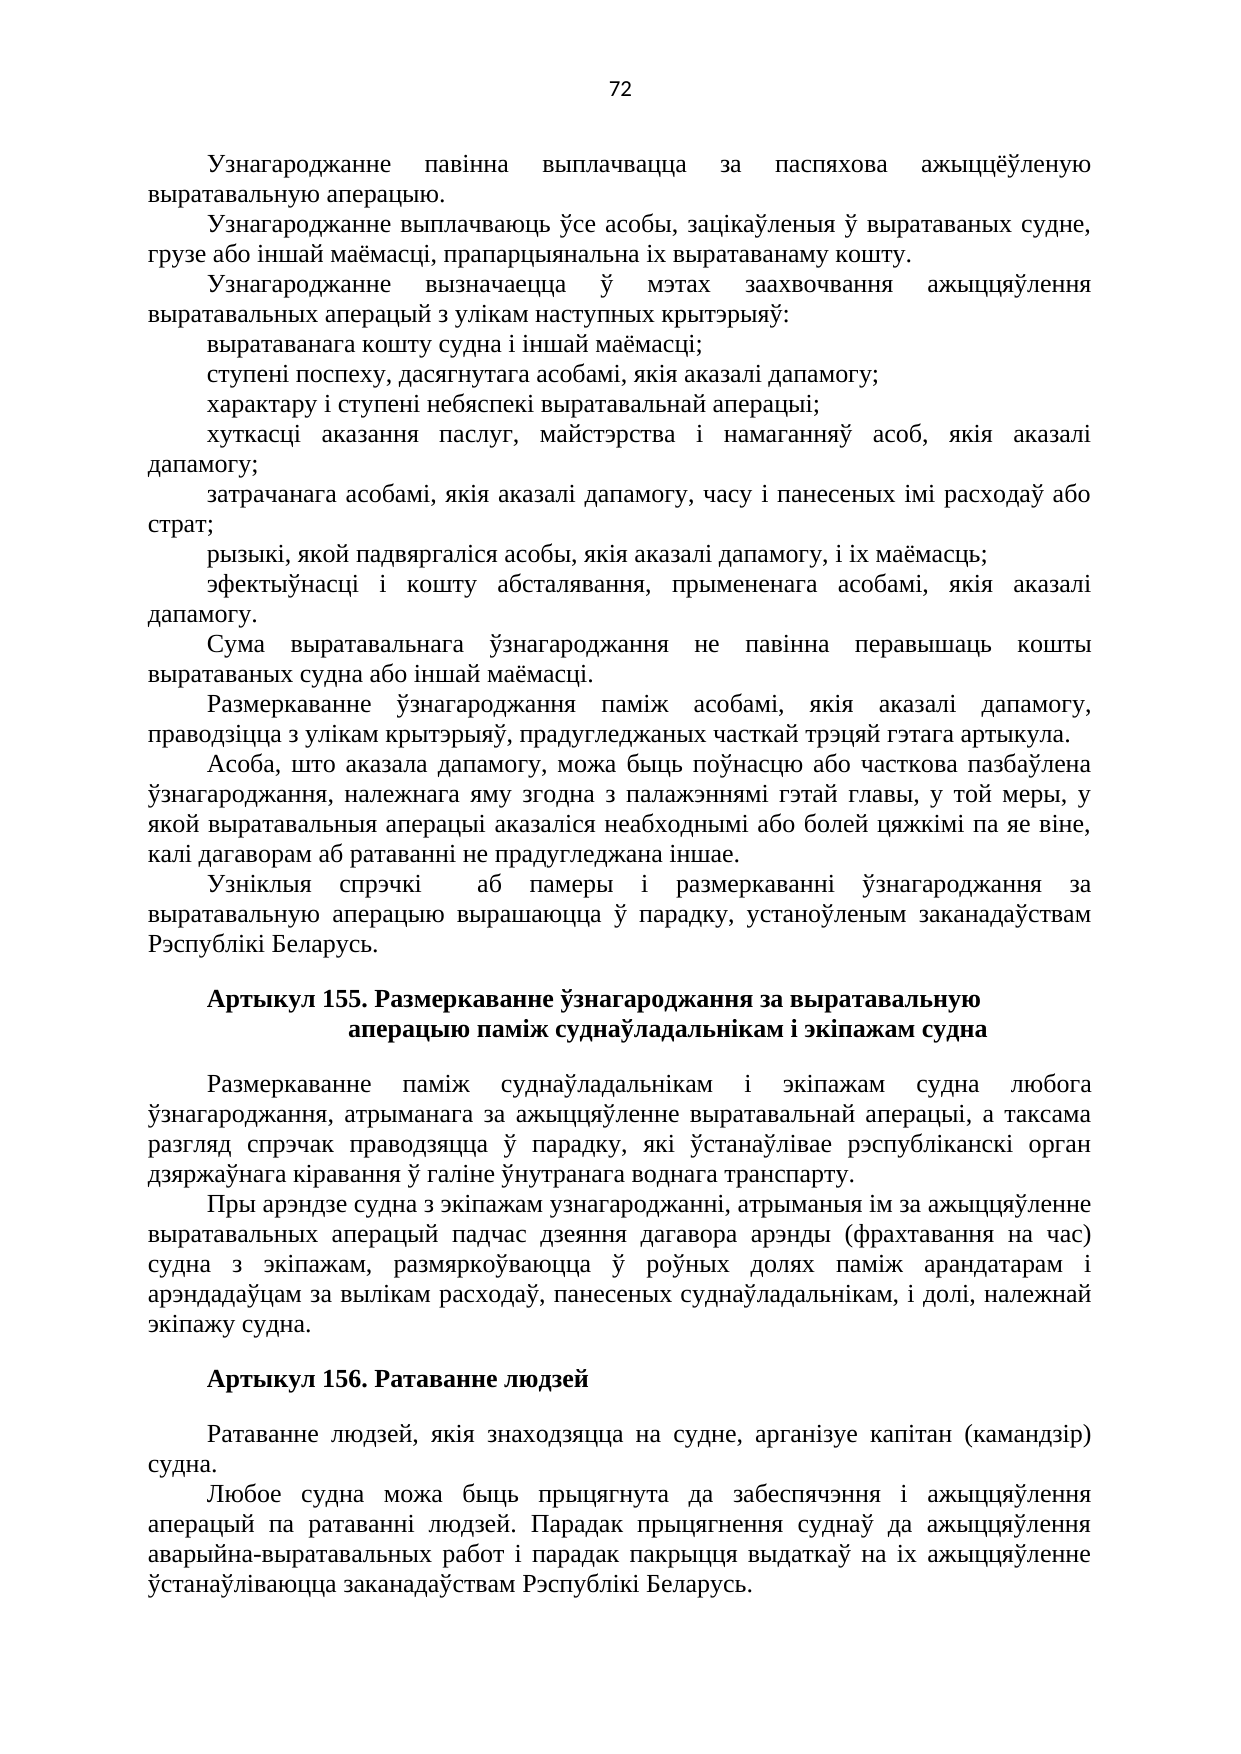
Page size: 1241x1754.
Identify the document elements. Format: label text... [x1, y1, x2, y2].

text Ратаванне людзей, якія знаходзяцца на судне, арганізуе капітан (камандзір) судна. [148, 1418, 1093, 1478]
text Асоба, што аказала дапамогу, можа быць поўнасцю або часткова пазбаўлена ўзнагароджання, належнага яму згодна з палажэннямі гэтай главы, у той меры, у якой выратавальныя аперацыі аказаліся неабходнымі або болей цяжкімі па яе віне, калі дагаворам аб ратаванні не прадугледжана іншае. [148, 748, 1093, 868]
text характару і ступені небяспекі выратавальнай аперацыі; [148, 388, 1093, 418]
text ступені поспеху, дасягнутага асобамі, якія аказалі дапамогу; [148, 358, 1093, 388]
text выратаванага кошту судна і іншай маёмасці; [148, 328, 1093, 358]
text Любое судна можа быць прыцягнута да забеспячэння і ажыццяўлення аперацый па ратаванні людзей. Парадак прыцягнення суднаў да ажыццяўлення аварыйна-выратавальных работ і парадак пакрыцця выдаткаў на іх ажыццяўленне ўстанаўліваюцца заканадаўствам Рэспублікі Беларусь. [148, 1478, 1093, 1598]
text Артыкул 155. Размеркаванне ўзнагароджання за выратавальную аперацыю паміж суднаўладальнікам і экіпажам судна [207, 983, 1093, 1043]
text Узніклыя спрэчкі аб памеры і размеркаванні ўзнагароджання за выратавальную аперацыю вырашаюцца ў парадку, устаноўленым заканадаўствам Рэспублікі Беларусь. [148, 868, 1093, 958]
text Узнагароджанне выплачваюць ўсе асобы, зацікаўленыя ў выратаваных судне, грузе або іншай маёмасці, прапарцыянальна іх выратаванаму кошту. [148, 208, 1093, 268]
text Узнагароджанне вызначаецца ў мэтах заахвочвання ажыццяўлення выратавальных аперацый з улікам наступных крытэрыяў: [148, 268, 1093, 328]
text Размеркаванне паміж суднаўладальнікам і экіпажам судна любога ўзнагароджання, атрыманага за ажыццяўленне выратавальнай аперацыі, а таксама разгляд спрэчак праводзяцца ў парадку, які ўстанаўлівае рэспубліканскі орган дзяржаўнага кіравання ў галіне ўнутранага воднага транспарту. [148, 1068, 1093, 1188]
text затрачанага асобамі, якія аказалі дапамогу, часу і панесеных імі расходаў або страт; [148, 478, 1093, 538]
text Артыкул 156. Ратаванне людзей [207, 1363, 1093, 1393]
text Сума выратавальнага ўзнагароджання не павінна перавышаць кошты выратаваных судна або іншай маёмасці. [148, 628, 1093, 688]
text хуткасці аказання паслуг, майстэрства і намаганняў асоб, якія аказалі дапамогу; [148, 418, 1093, 478]
text Пры арэндзе судна з экіпажам узнагароджанні, атрыманыя ім за ажыццяўленне выратавальных аперацый падчас дзеяння дагавора арэнды (фрахтавання на час) судна з экіпажам, размяркоўваюцца ў роўных долях паміж арандатарам і арэндадаўцам за вылікам расходаў, панесеных суднаўладальнікам, і долі, належнай экіпажу судна. [148, 1188, 1093, 1338]
text Узнагароджанне павінна выплачвацца за паспяхова ажыццёўленую выратавальную аперацыю. [148, 148, 1093, 208]
text эфектыўнасці і кошту абсталявання, прымененага асобамі, якія аказалі дапамогу. [148, 568, 1093, 628]
text рызыкі, якой падвяргаліся асобы, якія аказалі дапамогу, і іх маёмасць; [148, 538, 1093, 568]
text Размеркаванне ўзнагароджання паміж асобамі, якія аказалі дапамогу, праводзіцца з улікам крытэрыяў, прадугледжаных часткай трэцяй гэтага артыкула. [148, 688, 1093, 748]
